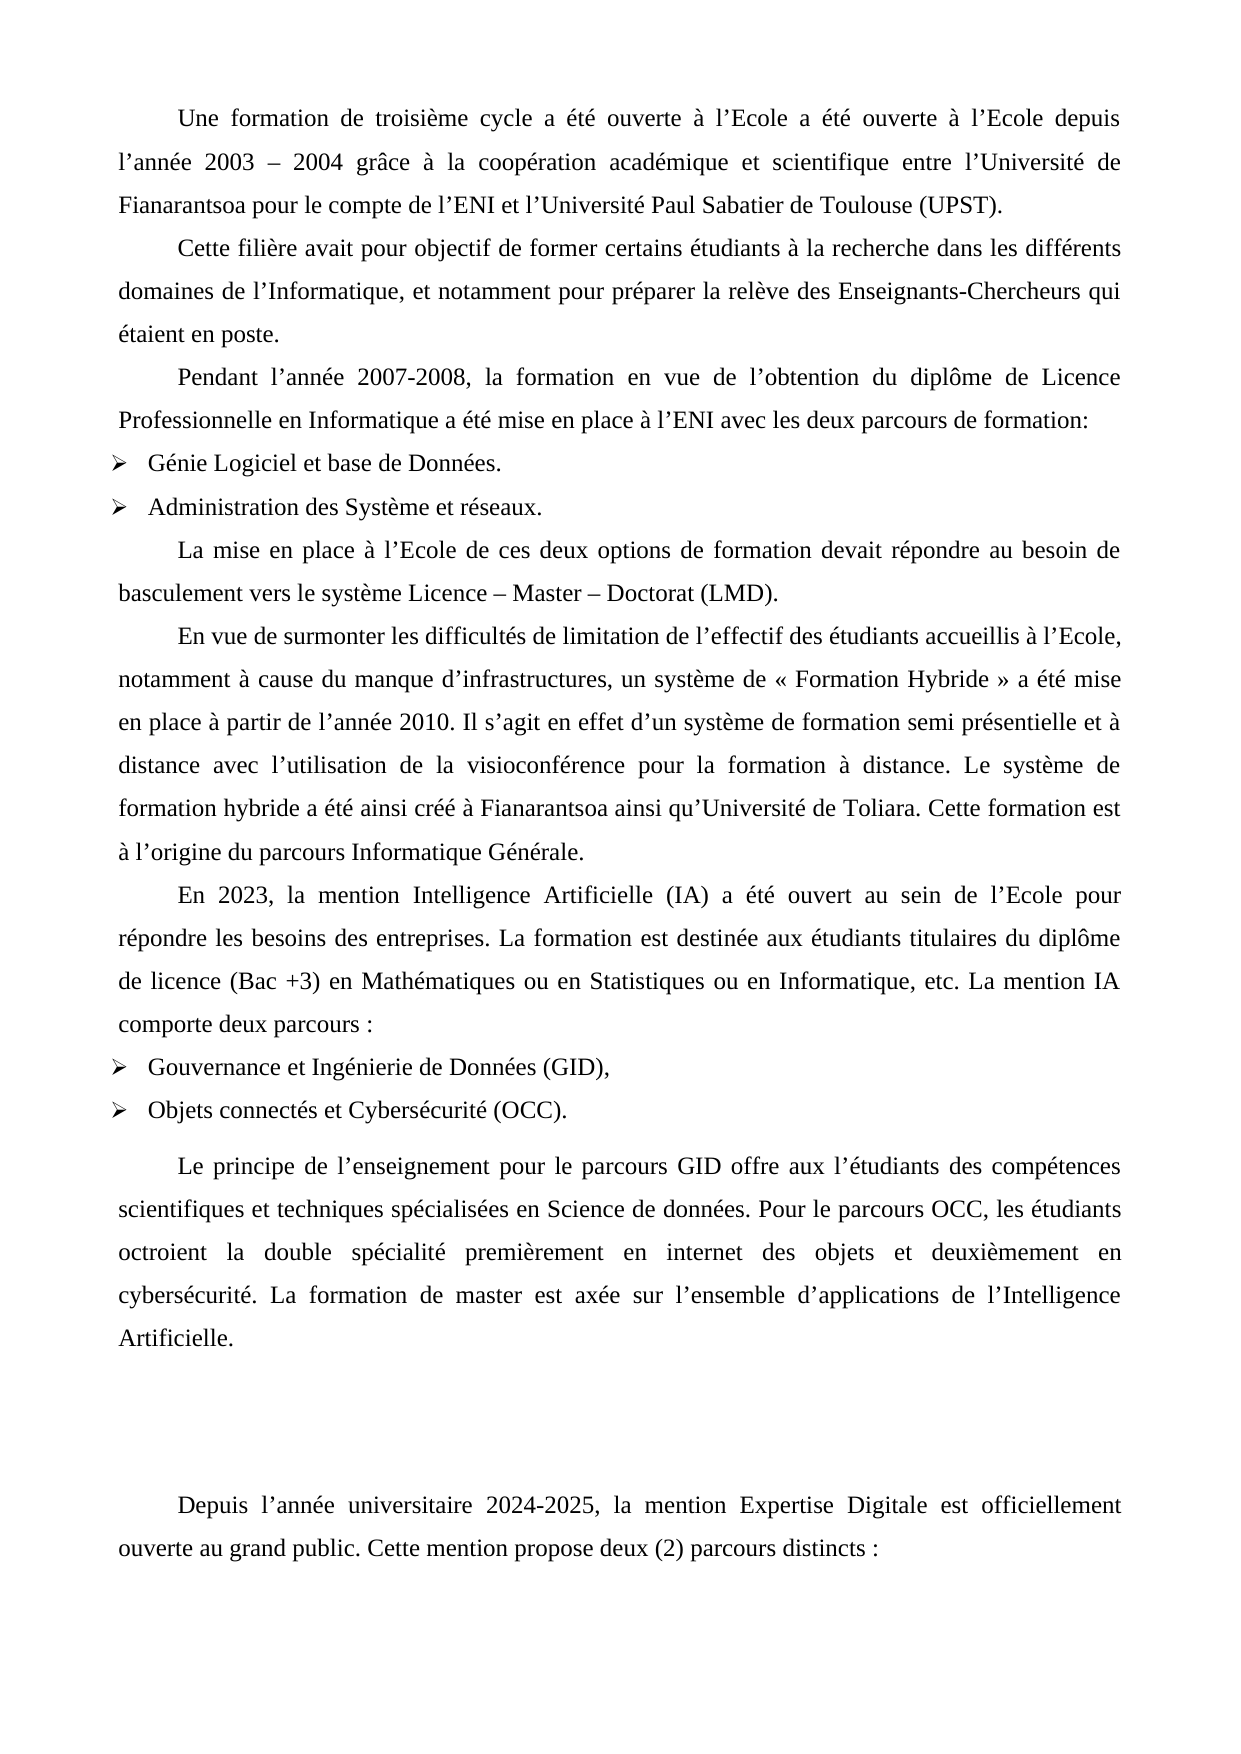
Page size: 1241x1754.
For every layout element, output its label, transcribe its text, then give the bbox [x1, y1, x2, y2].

text En 2023, la mention Intelligence Artificielle (IA) a été ouvert au sein de l’Ecole pour répondre les besoins des entreprises. La formation est destinée aux étudiants titulaires du diplôme de licence (Bac +3) en Mathématiques ou en Statistiques ou en Informatique, etc. La mention IA comporte deux parcours : [118, 880, 1122, 1038]
text Depuis l’année universitaire 2024-2025, la mention Expertise Digitale est officiellement ouverte au grand public. Cette mention propose deux (2) parcours distincts : [118, 1490, 1122, 1562]
list Administration des Système et réseaux. [110, 492, 1122, 520]
list Génie Logiciel et base de Données. [110, 448, 1122, 477]
text Le principe de l’enseignement pour le parcours GID offre aux l’étudiants des compétences scientifiques et techniques spécialisées en Science de données. Pour le parcours OCC, les étudiants octroient la double spécialité premièrement en internet des objets et deuxièmement en cybersécurité. La formation de master est axée sur l’ensemble d’applications de l’Intelligence Artificielle. [118, 1151, 1122, 1352]
text Cette filière avait pour objectif de former certains étudiants à la recherche dans les différents domaines de l’Informatique, et notamment pour préparer la relève des Enseignants-Chercheurs qui étaient en poste. [118, 233, 1122, 348]
list Gouvernance et Ingénierie de Données (GID), [110, 1052, 1122, 1081]
text En vue de surmonter les difficultés de limitation de l’effectif des étudiants accueillis à l’Ecole, notamment à cause du manque d’infrastructures, un système de « Formation Hybride » a été mise en place à partir de l’année 2010. Il s’agit en effet d’un système de formation semi présentielle et à distance avec l’utilisation de la visioconférence pour la formation à distance. Le système de formation hybride a été ainsi créé à Fianarantsoa ainsi qu’Université de Toliara. Cette formation est à l’origine du parcours Informatique Générale. [118, 621, 1122, 865]
text La mise en place à l’Ecole de ces deux options de formation devait répondre au besoin de basculement vers le système Licence – Master – Doctorat (LMD). [118, 535, 1122, 607]
list Objets connectés et Cybersécurité (OCC). [110, 1095, 1122, 1124]
text Une formation de troisième cycle a été ouverte à l’Ecole a été ouverte à l’Ecole depuis l’année 2003 – 2004 grâce à la coopération académique et scientifique entre l’Université de Fianarantsoa pour le compte de l’ENI et l’Université Paul Sabatier de Toulouse (UPST). [118, 103, 1122, 218]
text Pendant l’année 2007-2008, la formation en vue de l’obtention du diplôme de Licence Professionnelle en Informatique a été mise en place à l’ENI avec les deux parcours de formation: [118, 362, 1122, 434]
